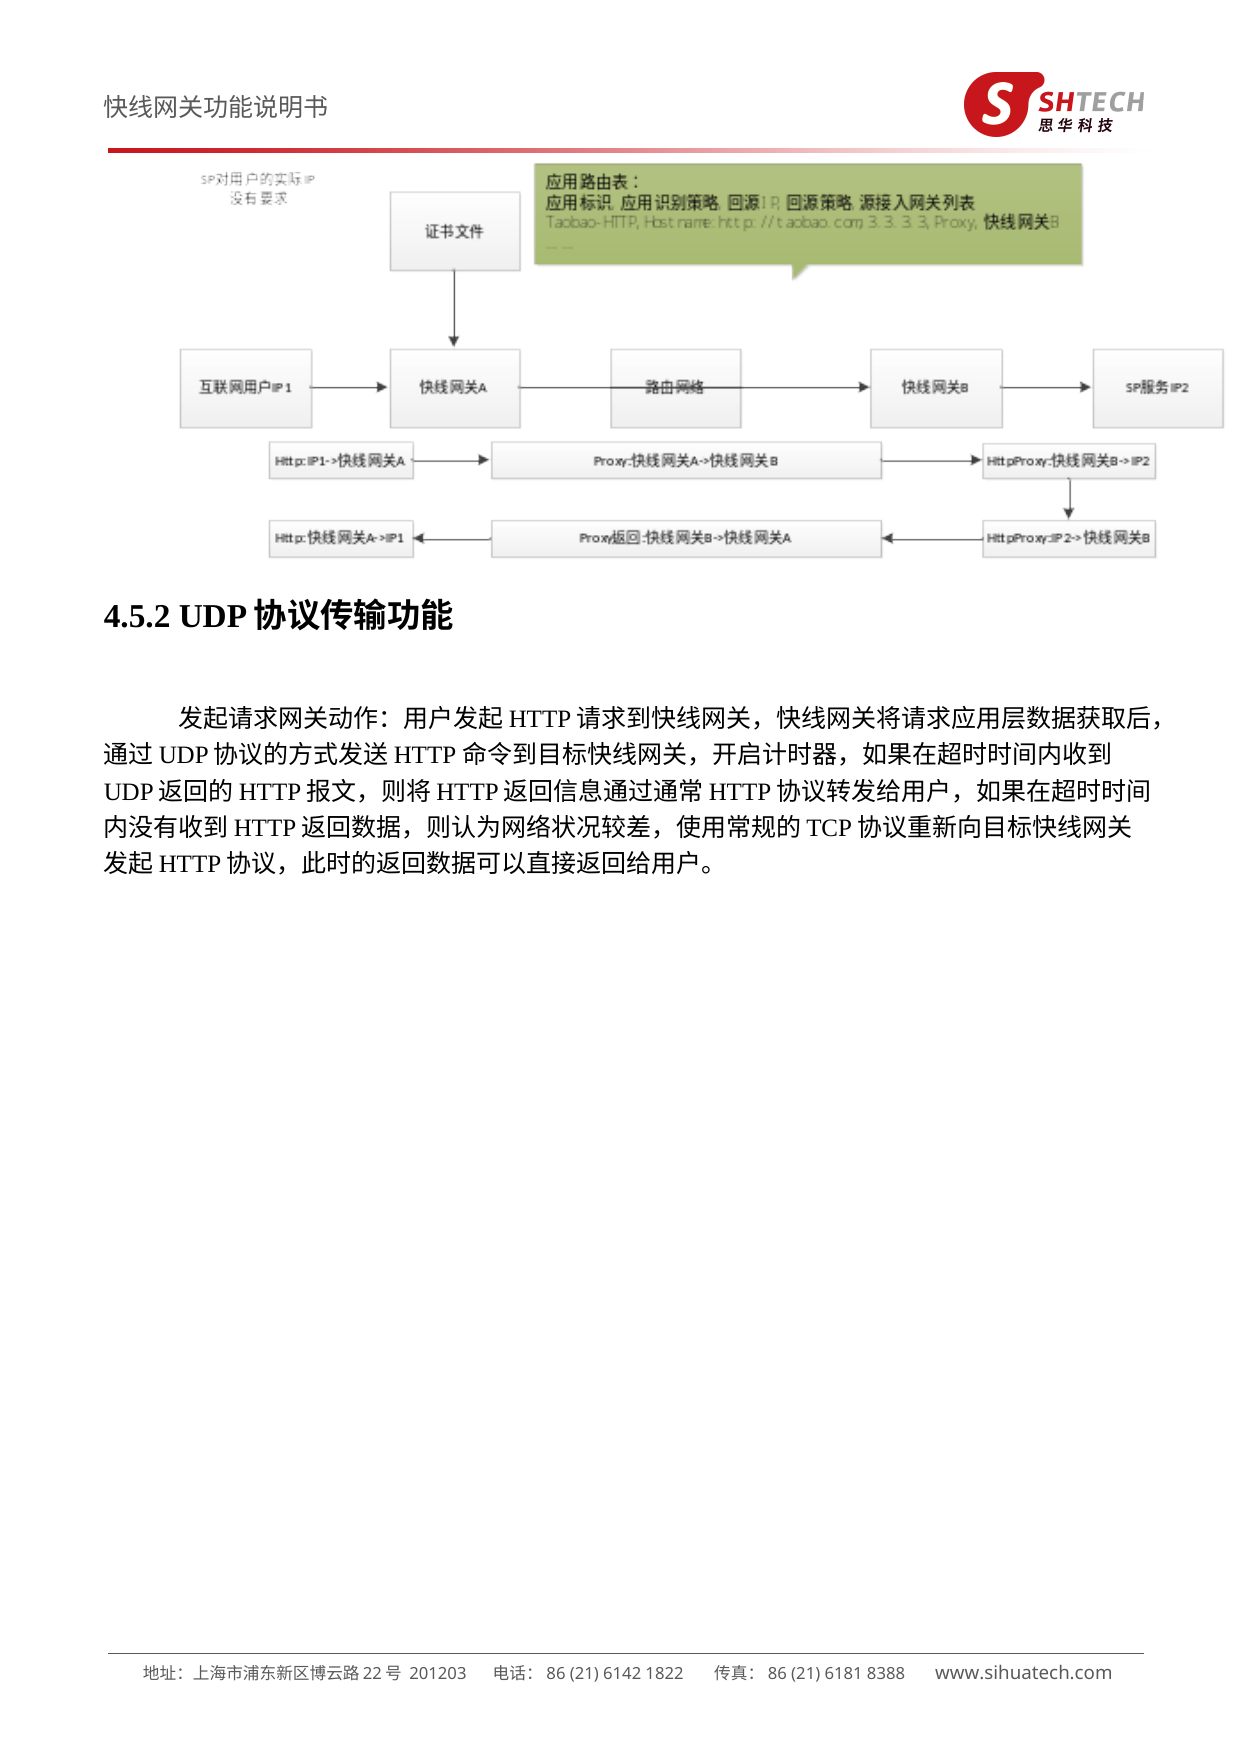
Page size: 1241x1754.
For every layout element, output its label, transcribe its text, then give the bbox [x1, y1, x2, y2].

text 发起请求网关动作：用户发起HTTP请求到快线网关，快线网关将请求应用层数据获取后，通过UDP协议的方式发送HTTP 命令到目标快线网关，开启计时器，如果在超时时间内收到UDP返回的HTTP报文，则将HTTP返回信息通过通常HTTP协议转发给用户，如果在超时时间内没有收到HTTP返回数据，则认为网络状况较差，使用常规的TCP协议重新向目标快线网关发起HTTP协议，此时的返回数据可以直接返回给用户。 [103, 699, 1151, 880]
picture [108, 148, 1155, 153]
picture [964, 72, 1144, 137]
text UDP协议传输功能 [103, 588, 1151, 637]
